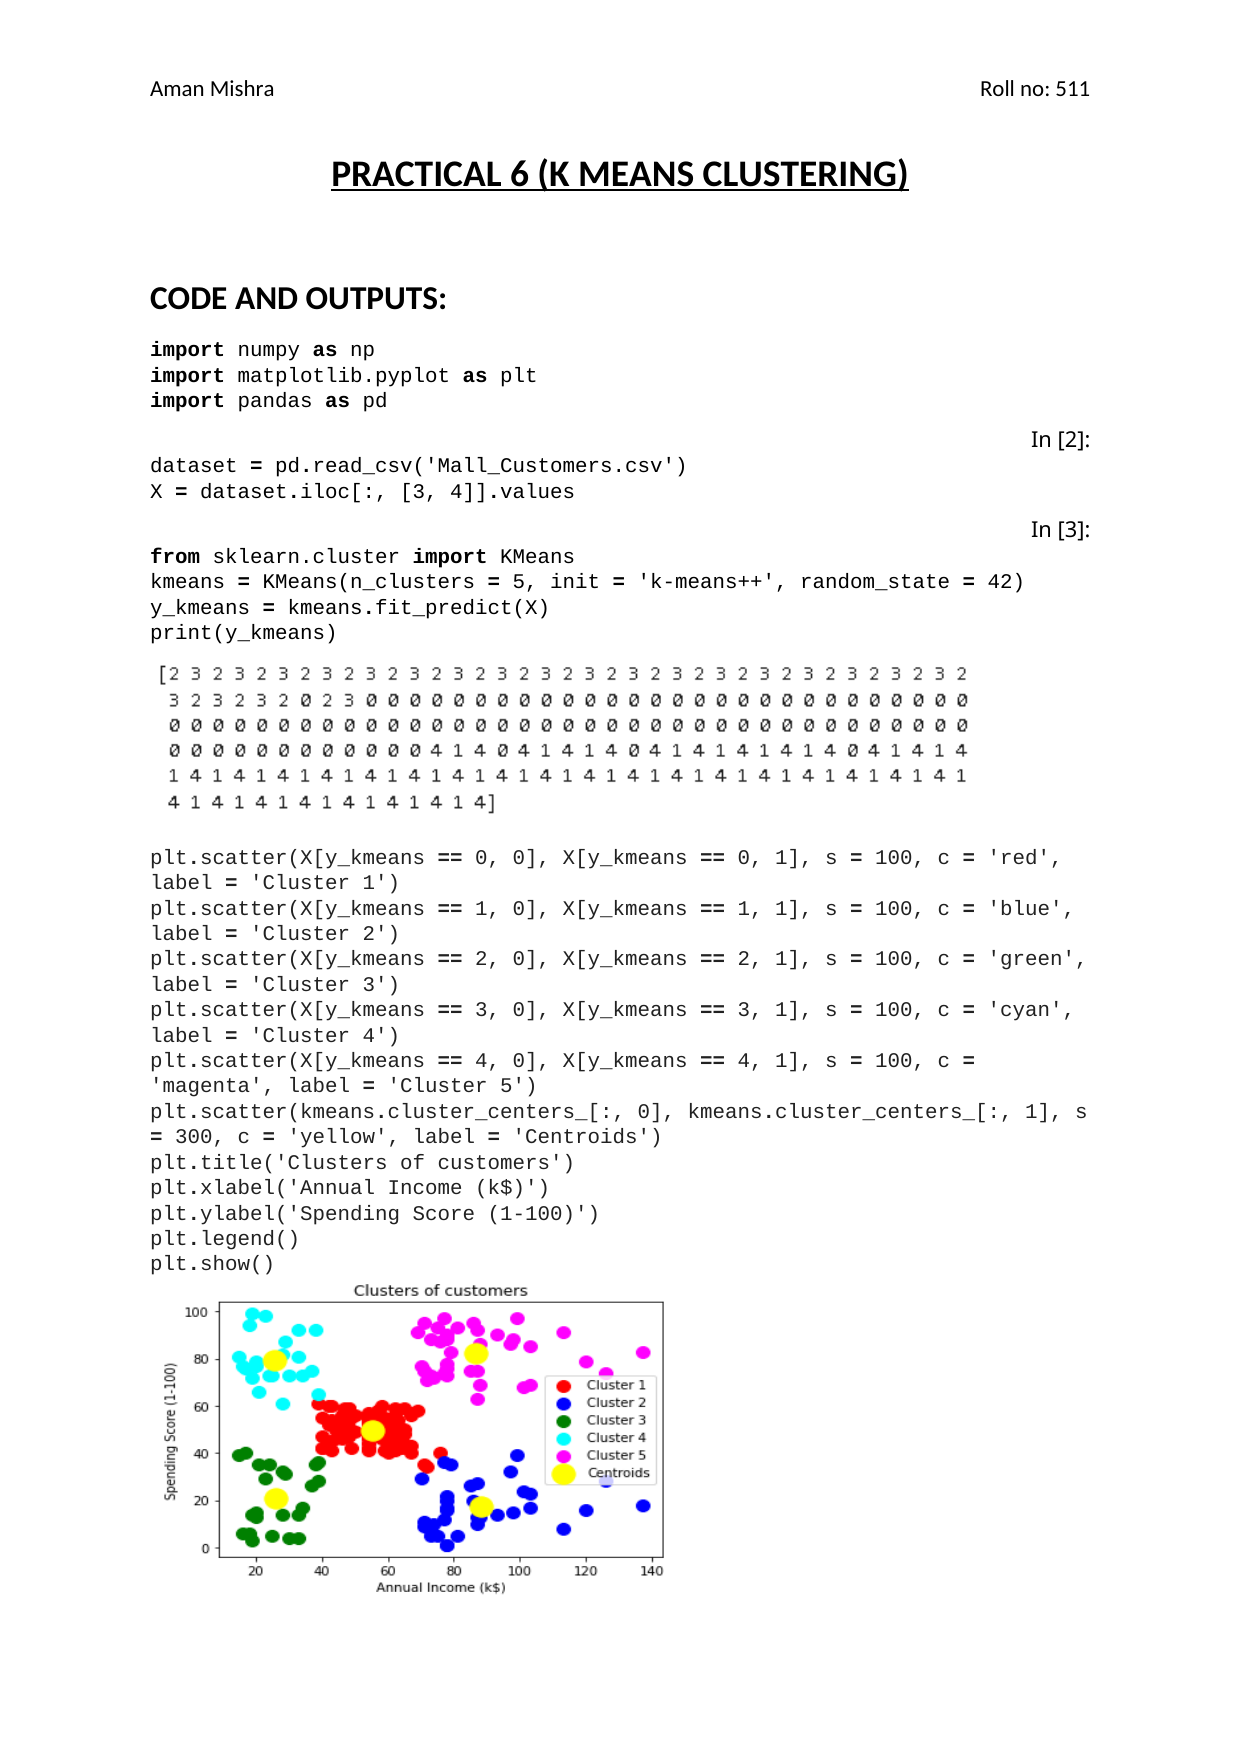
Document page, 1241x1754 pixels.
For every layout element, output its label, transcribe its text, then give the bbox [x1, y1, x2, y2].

text CODE AND OUTPUTS: [150, 277, 1090, 317]
text plt.xlabel('Annual Income (k$)') [150, 1175, 1090, 1201]
text plt.scatter(X[y_kmeans == 4, 0], X[y_kmeans == 4, 1], s = 100, c = 'magenta', label = 'Cluster 5') [150, 1048, 1090, 1099]
text print(y_kmeans) [150, 620, 1090, 646]
text y_kmeans = kmeans.fit_predict(X) [150, 595, 1090, 620]
text In [2]: [150, 424, 1090, 453]
picture [150, 655, 997, 826]
text plt.show() [150, 1252, 1090, 1277]
text plt.scatter(X[y_kmeans == 2, 0], X[y_kmeans == 2, 1], s = 100, c = 'green', label = 'Cluster 3') [150, 947, 1090, 997]
text import numpy as np [150, 337, 1090, 363]
text X = dataset.iloc[:, [3, 4]].values [150, 479, 1090, 504]
text import matplotlib.pyplot as plt [150, 363, 1090, 388]
text plt.legend() [150, 1226, 1090, 1252]
text dataset = pd.read_csv('Mall_Customers.csv') [150, 453, 1090, 479]
text from sklearn.cluster import KMeans [150, 544, 1090, 569]
text PRACTICAL 6 (K MEANS CLUSTERING) [150, 150, 1090, 196]
text plt.scatter(kmeans.cluster_centers_[:, 0], kmeans.cluster_centers_[:, 1], s = 300, c = 'yellow', label = 'Centroids') [150, 1099, 1090, 1150]
picture [150, 1277, 700, 1599]
text In [3]: [150, 514, 1090, 544]
text plt.scatter(X[y_kmeans == 1, 0], X[y_kmeans == 1, 1], s = 100, c = 'blue', label = 'Cluster 2') [150, 896, 1090, 947]
text kmeans = KMeans(n_clusters = 5, init = 'k-means++', random_state = 42) [150, 569, 1090, 595]
text plt.title('Clusters of customers') [150, 1150, 1090, 1175]
text plt.scatter(X[y_kmeans == 3, 0], X[y_kmeans == 3, 1], s = 100, c = 'cyan', label = 'Cluster 4') [150, 997, 1090, 1048]
text plt.scatter(X[y_kmeans == 0, 0], X[y_kmeans == 0, 1], s = 100, c = 'red', label = 'Cluster 1') [150, 845, 1090, 896]
text plt.ylabel('Spending Score (1-100)') [150, 1201, 1090, 1226]
text import pandas as pd [150, 388, 1090, 414]
